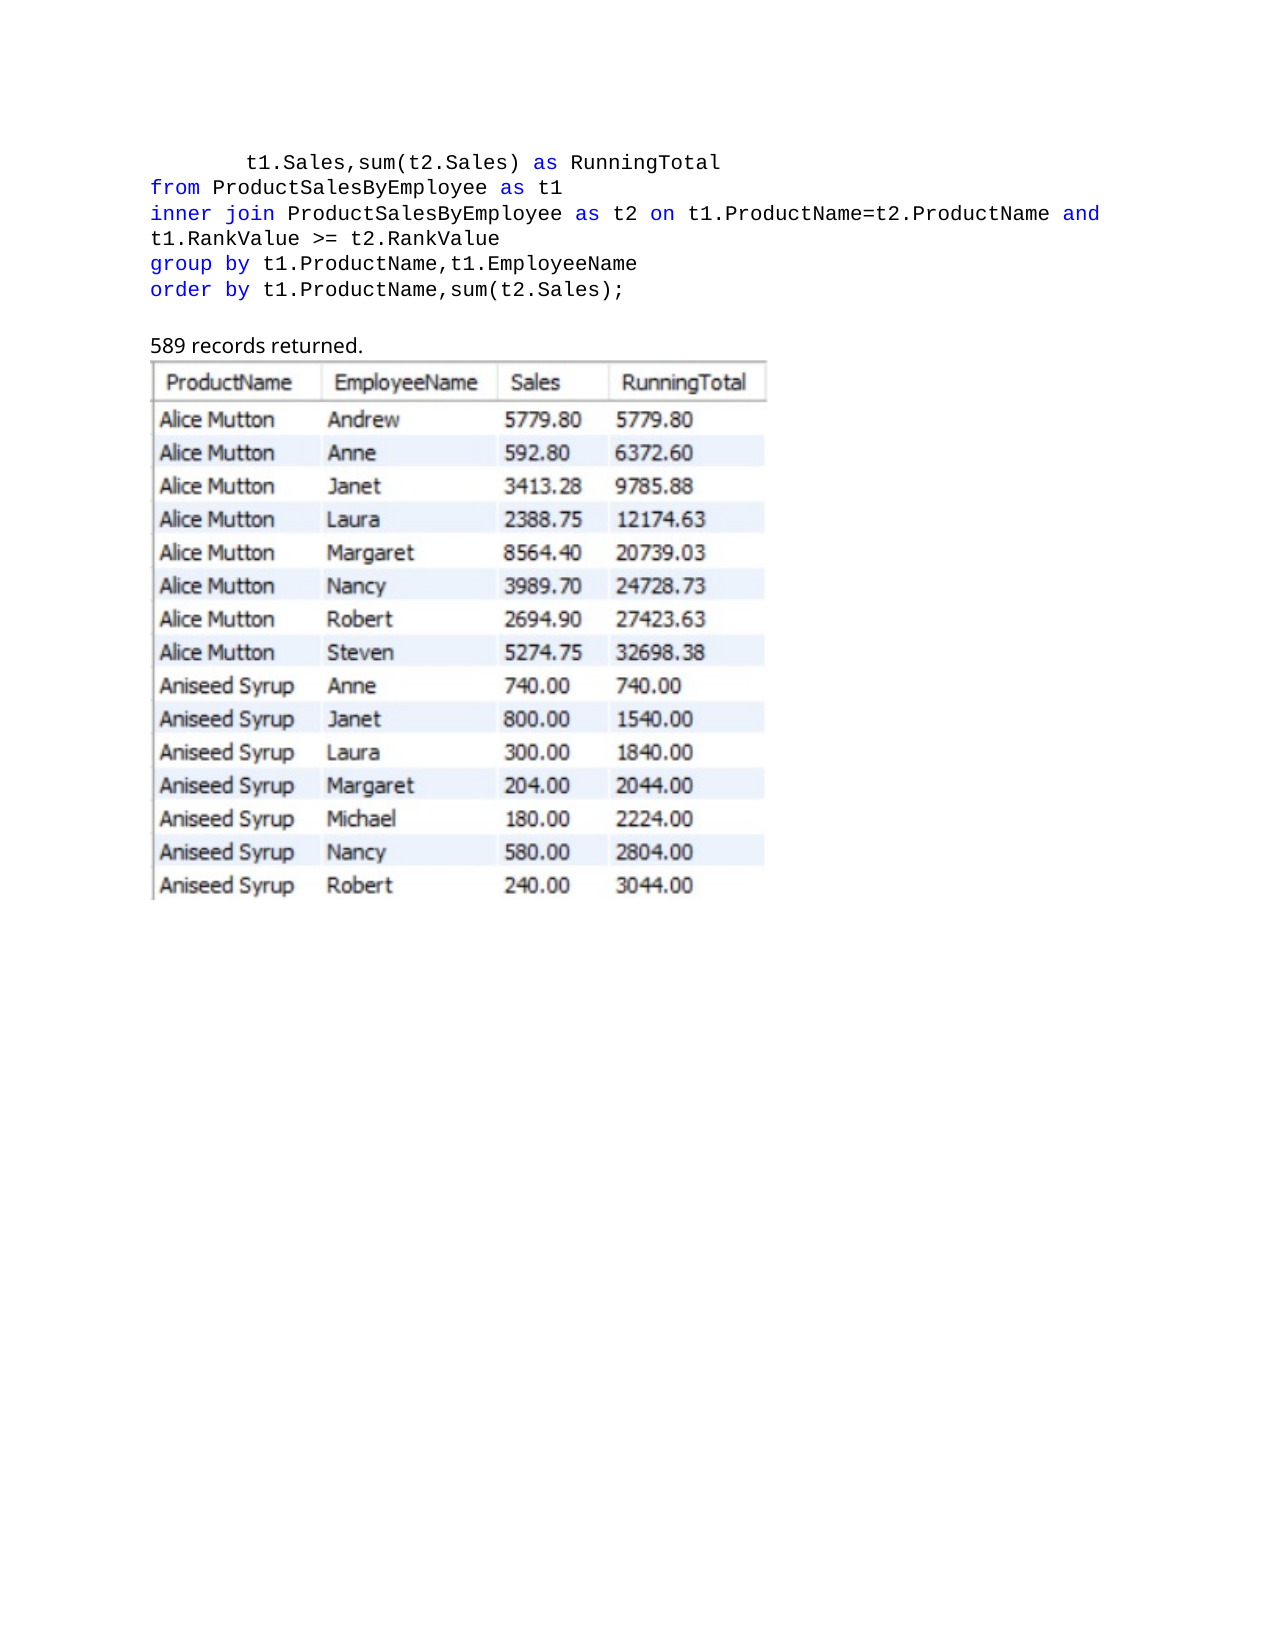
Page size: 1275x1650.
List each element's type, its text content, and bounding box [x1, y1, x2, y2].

picture [150, 360, 768, 900]
text t1.Sales,sum(t2.Sales) as RunningTotal [150, 150, 1125, 175]
text group by t1.ProductName,t1.EmployeeName [150, 252, 1125, 277]
text order by t1.ProductName,sum(t2.Sales); [150, 277, 1125, 302]
text from ProductSalesByEmployee as t1 [150, 175, 1125, 201]
text inner join ProductSalesByEmployee as t2 on t1.ProductName=t2.ProductName and t1.RankValue >= t2.RankValue [150, 201, 1125, 252]
